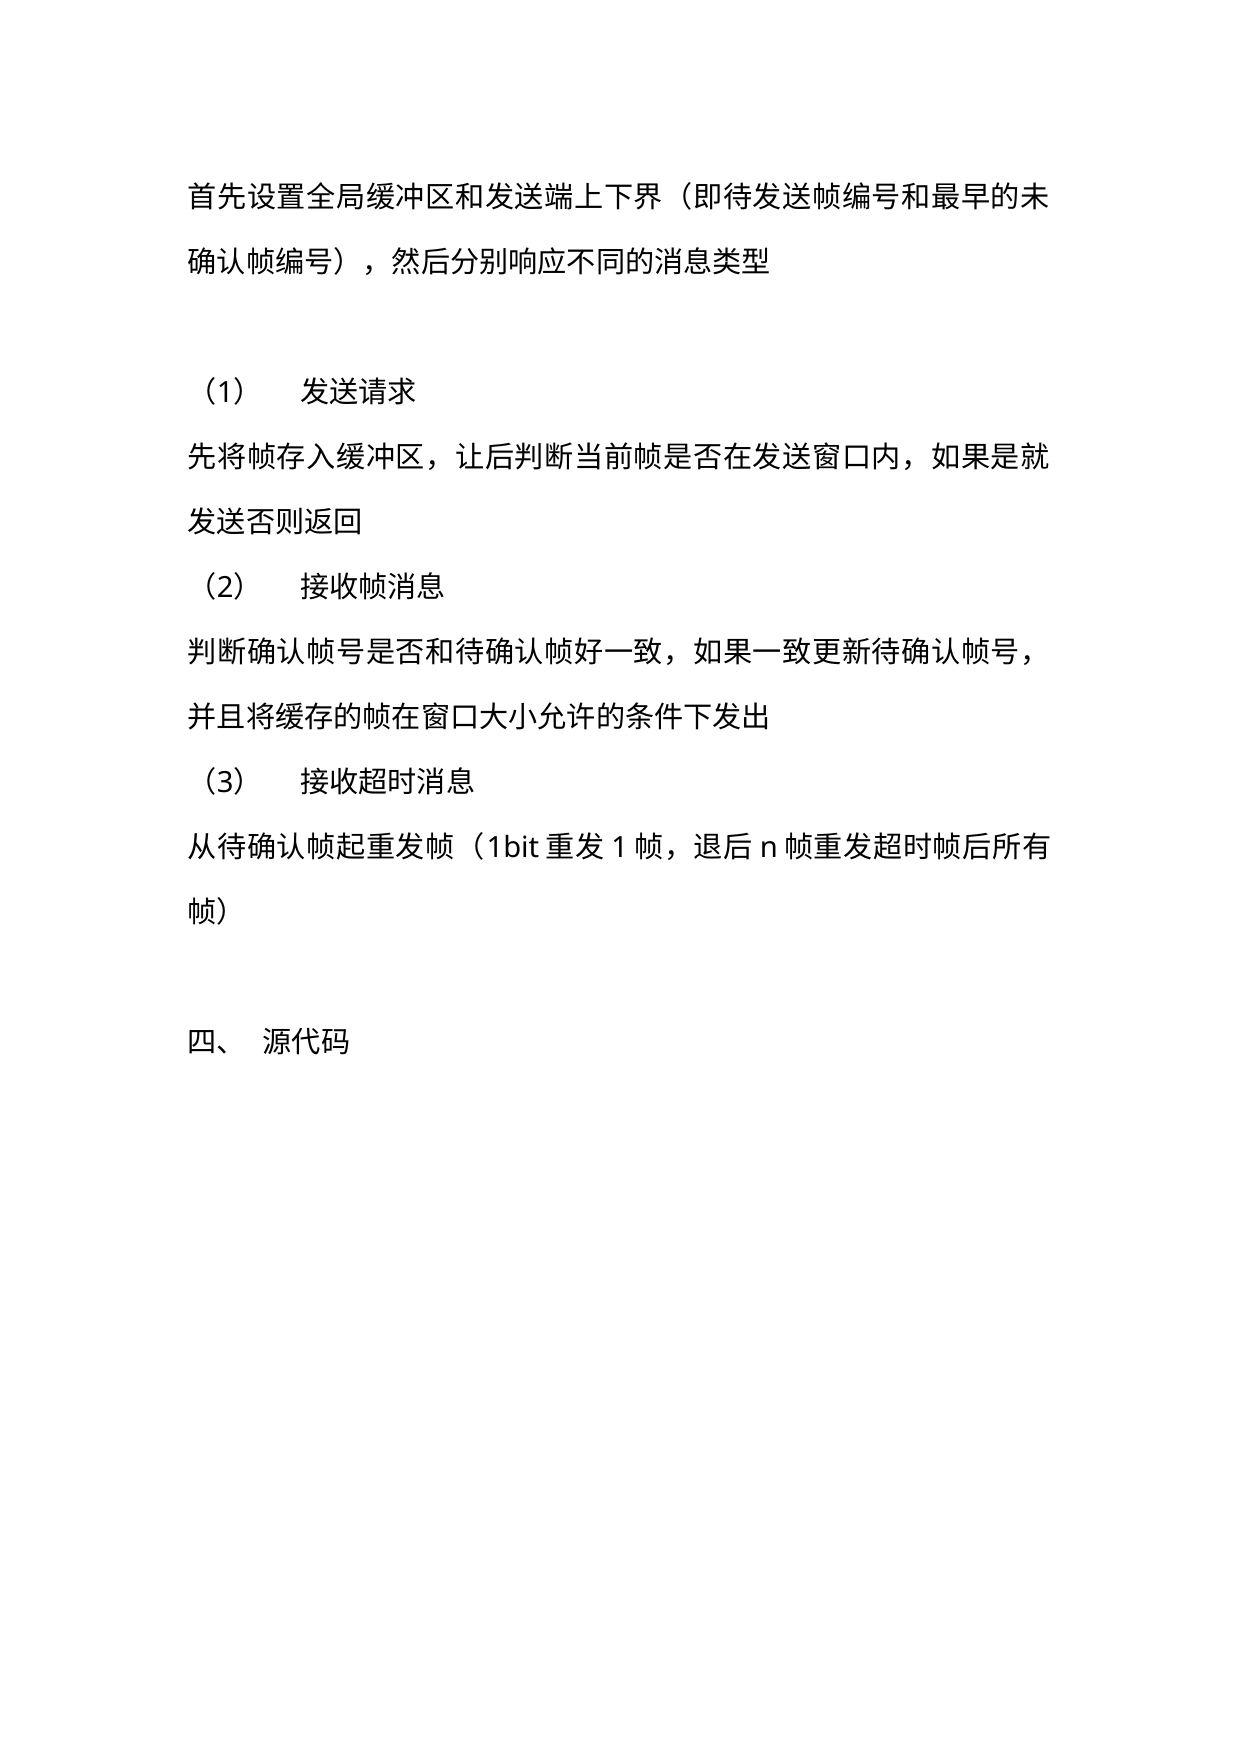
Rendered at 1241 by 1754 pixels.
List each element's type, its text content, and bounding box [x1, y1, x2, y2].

text 判断确认帧号是否和待确认帧好一致，如果一致更新待确认帧号，并且将缓存的帧在窗口大小允许的条件下发出 [187, 617, 1053, 747]
text 先将帧存入缓冲区，让后判断当前帧是否在发送窗口内，如果是就发送否则返回 [187, 422, 1053, 552]
list 源代码 [187, 1007, 1053, 1072]
text 首先设置全局缓冲区和发送端上下界（即待发送帧编号和最早的未确认帧编号），然后分别响应不同的消息类型 [187, 162, 1053, 292]
text 从待确认帧起重发帧（1bit重发1帧，退后n帧重发超时帧后所有帧） [187, 812, 1053, 942]
list 接收超时消息 [187, 747, 1053, 812]
list 发送请求 [187, 357, 1053, 422]
list 接收帧消息 [187, 552, 1053, 617]
